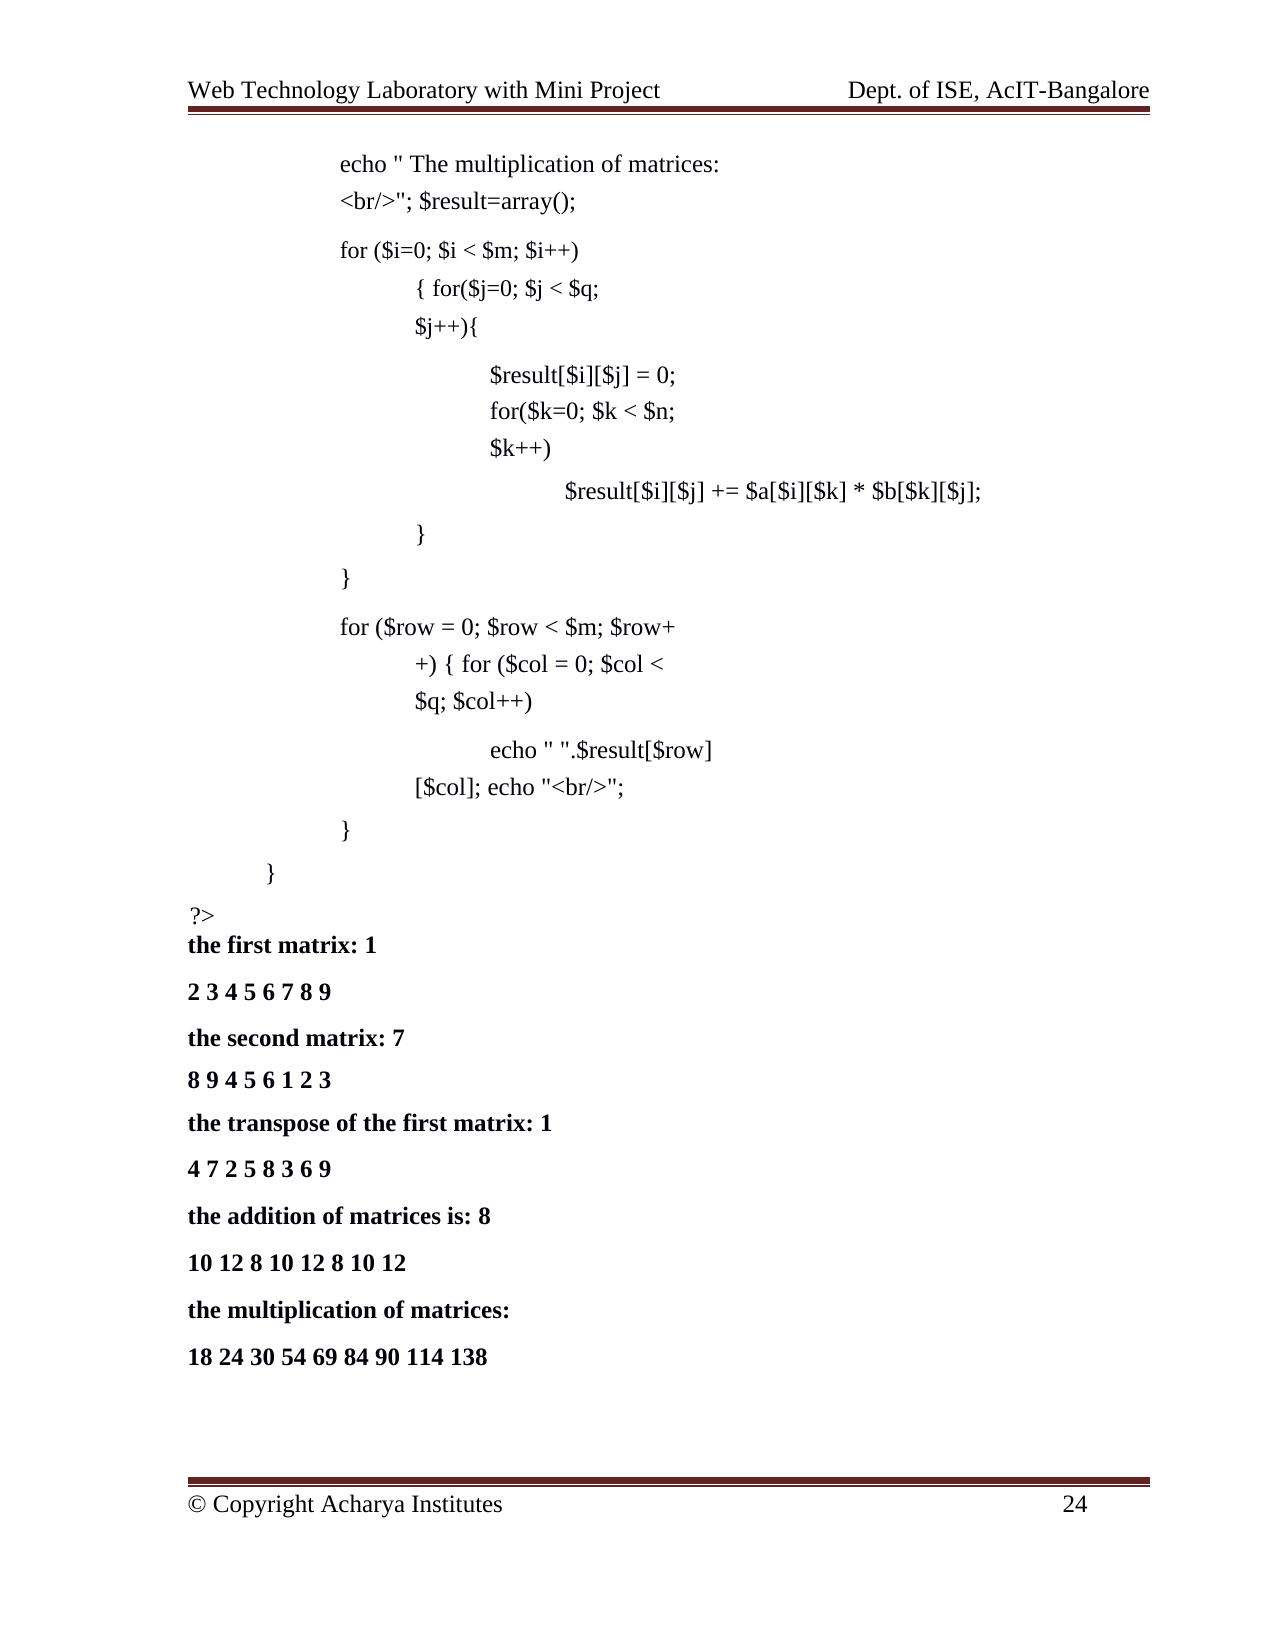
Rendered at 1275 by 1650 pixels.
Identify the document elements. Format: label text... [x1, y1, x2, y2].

text the first matrix: 1 2 3 4 5 6 7 8 9 [187, 930, 379, 1005]
text } [339, 815, 1150, 843]
text ?> [189, 901, 1150, 930]
text $result[$i][$j] += $a[$i][$k] * $b[$k][$j]; [564, 476, 1150, 505]
text the multiplication of matrices: 18 24 30 54 69 84 90 114 138 [187, 1295, 531, 1370]
text echo " The multiplication of matrices: <br/>"; $result=array(); [339, 149, 742, 215]
text the transpose of the first matrix: 1 4 7 2 5 8 3 6 9 [187, 1108, 554, 1183]
text for ($i=0; $i < $m; $i++) { for($j=0; $j < $q; $j++){ [339, 236, 606, 339]
text } [339, 563, 1150, 591]
text echo " ".$result[$row][$col]; echo "<br/>"; [414, 735, 723, 800]
text } [264, 858, 1150, 887]
text the addition of matrices is: 8 10 12 8 10 12 8 10 12 [187, 1201, 494, 1277]
text the second matrix: 7 8 9 4 5 6 1 2 3 [187, 1023, 406, 1094]
text } [414, 519, 1150, 548]
text for ($row = 0; $row < $m; $row++) { for ($col = 0; $col < $q; $col++) [339, 612, 685, 714]
text $result[$i][$j] = 0; for($k=0; $k < $n; $k++) [489, 360, 687, 462]
